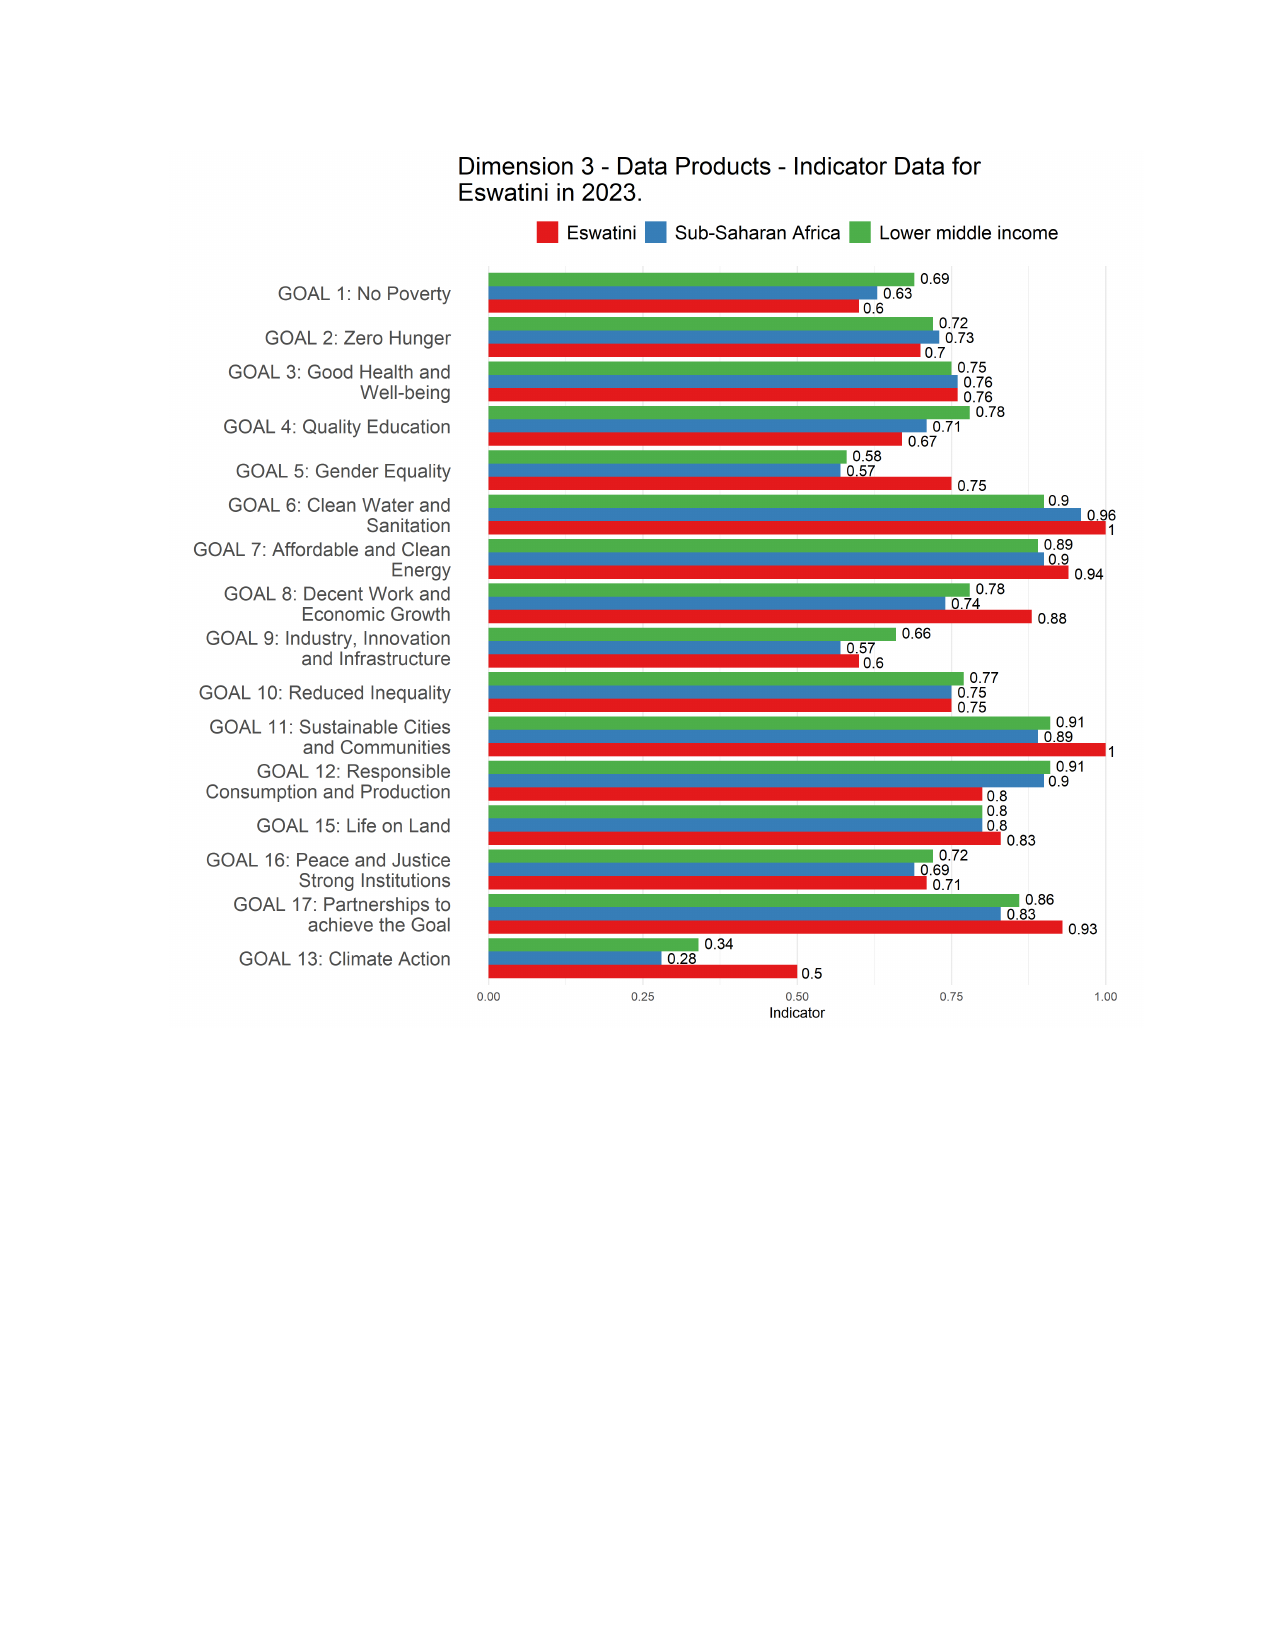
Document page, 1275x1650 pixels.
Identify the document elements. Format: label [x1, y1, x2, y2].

picture [168, 150, 1144, 1028]
